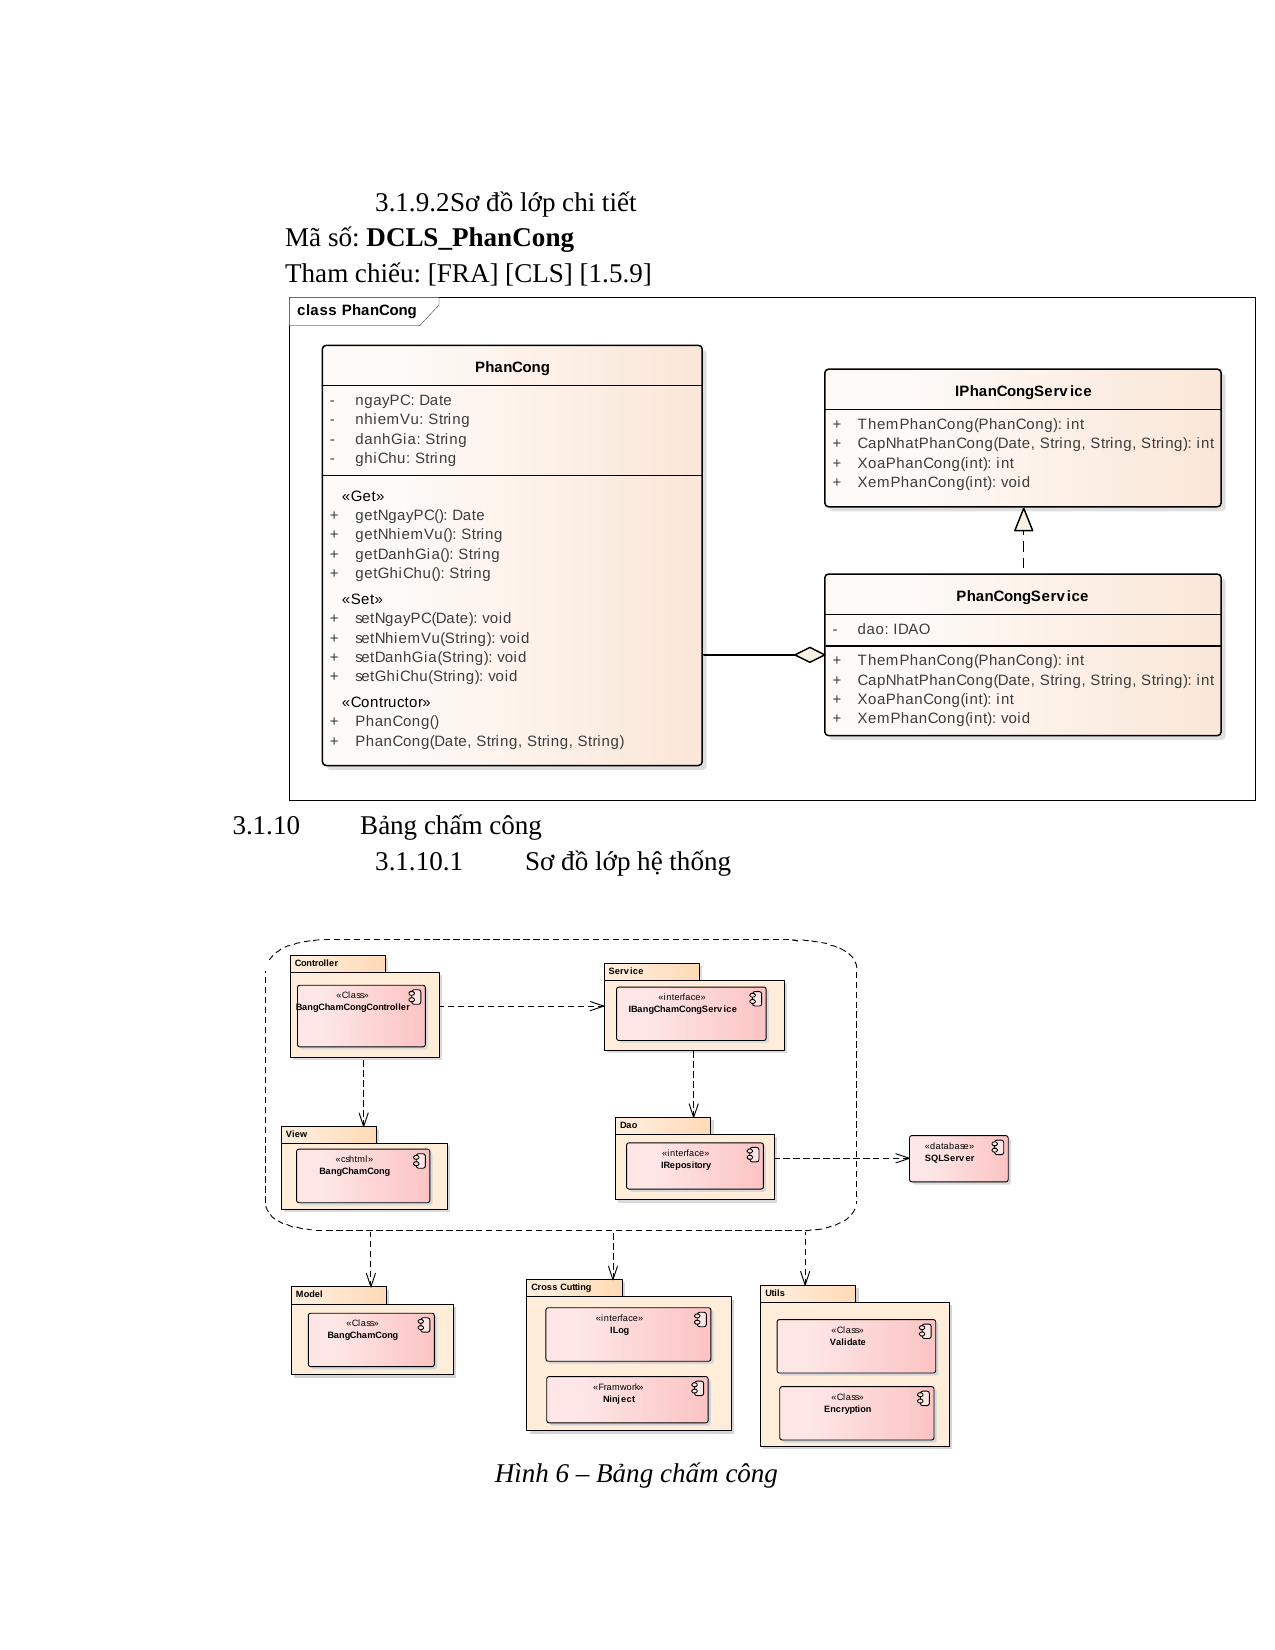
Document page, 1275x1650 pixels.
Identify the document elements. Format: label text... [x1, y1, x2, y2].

list Tham chiếu: [FRA] [CLS] [1.5.9] [285, 257, 1125, 288]
list Sơ đồ lớp hệ thống [375, 845, 1125, 876]
list Mã số: DCLS_PhanCong [285, 221, 1125, 253]
list Bảng chấm công [300, 809, 1125, 840]
list Sơ đồ lớp chi tiết [375, 186, 1125, 217]
